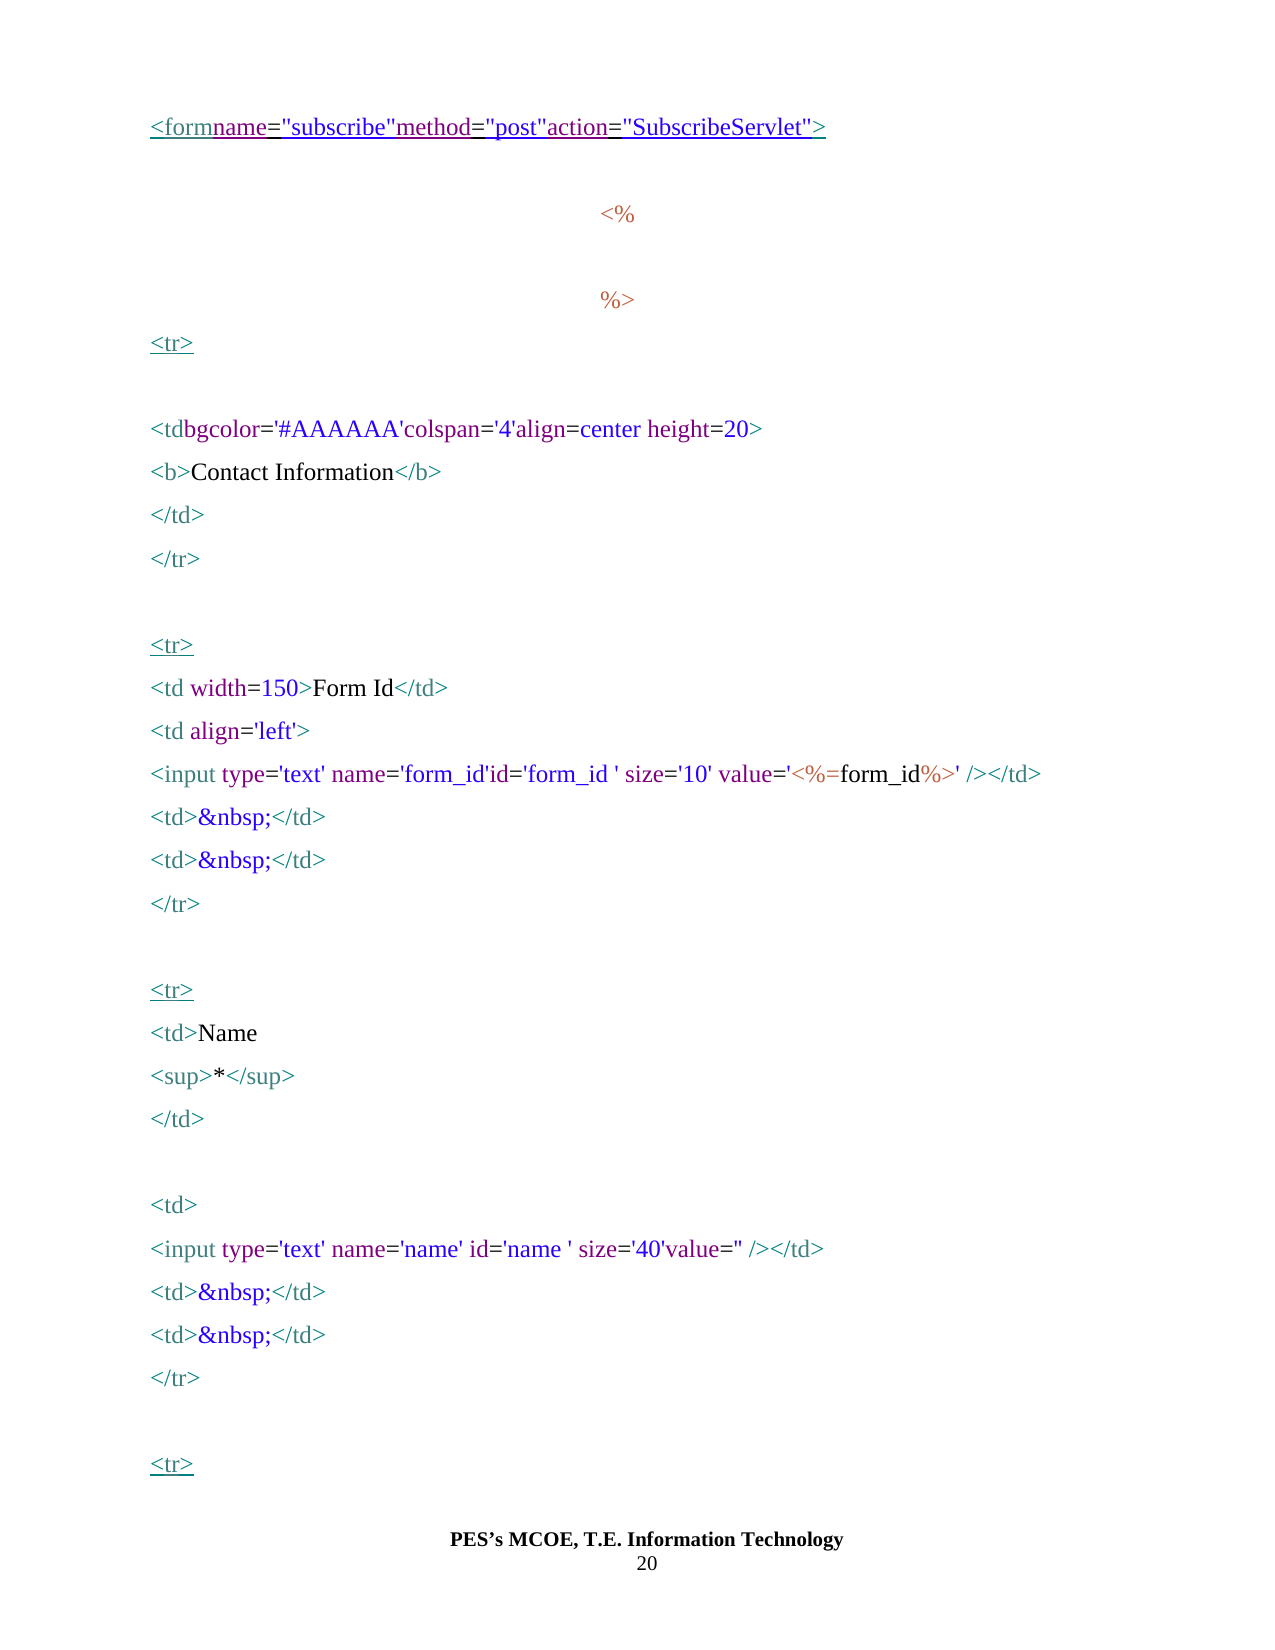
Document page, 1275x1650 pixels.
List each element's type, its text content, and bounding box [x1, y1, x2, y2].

text <td>&nbsp;</td> [150, 1277, 1144, 1306]
text <td>Name [150, 1018, 1144, 1047]
text <td>&nbsp;</td> [150, 846, 1144, 874]
text </tr> [150, 1363, 1144, 1392]
text <input type='text' name='name' id='name ' size='40'value='' /></td> [150, 1234, 1144, 1262]
text <formname="subscribe"method="post"action="SubscribeServlet"> [150, 112, 1144, 141]
text <td> [150, 1191, 1144, 1219]
text <sup>*</sup> [150, 1061, 1144, 1090]
text <tr> [150, 630, 1144, 659]
text <b>Contact Information</b> [150, 457, 1144, 486]
text </td> [150, 1104, 1144, 1133]
text <tr> [150, 1449, 1144, 1478]
text <td>&nbsp;</td> [150, 1320, 1144, 1349]
text </td> [150, 501, 1144, 529]
text </tr> [150, 889, 1144, 917]
text </tr> [150, 544, 1144, 572]
text <tr> [150, 975, 1144, 1004]
text %> [150, 285, 1144, 314]
text <input type='text' name='form_id'id='form_id ' size='10' value='<%=form_id%>' /></td> [150, 759, 1144, 788]
text <tr> [150, 328, 1144, 357]
text <td width=150>Form Id</td> [150, 673, 1144, 702]
text <td>&nbsp;</td> [150, 802, 1144, 831]
text <tdbgcolor='#AAAAAA'colspan='4'align=center height=20> [150, 414, 1144, 443]
text <td align='left'> [150, 716, 1144, 745]
text <% [150, 199, 1144, 227]
